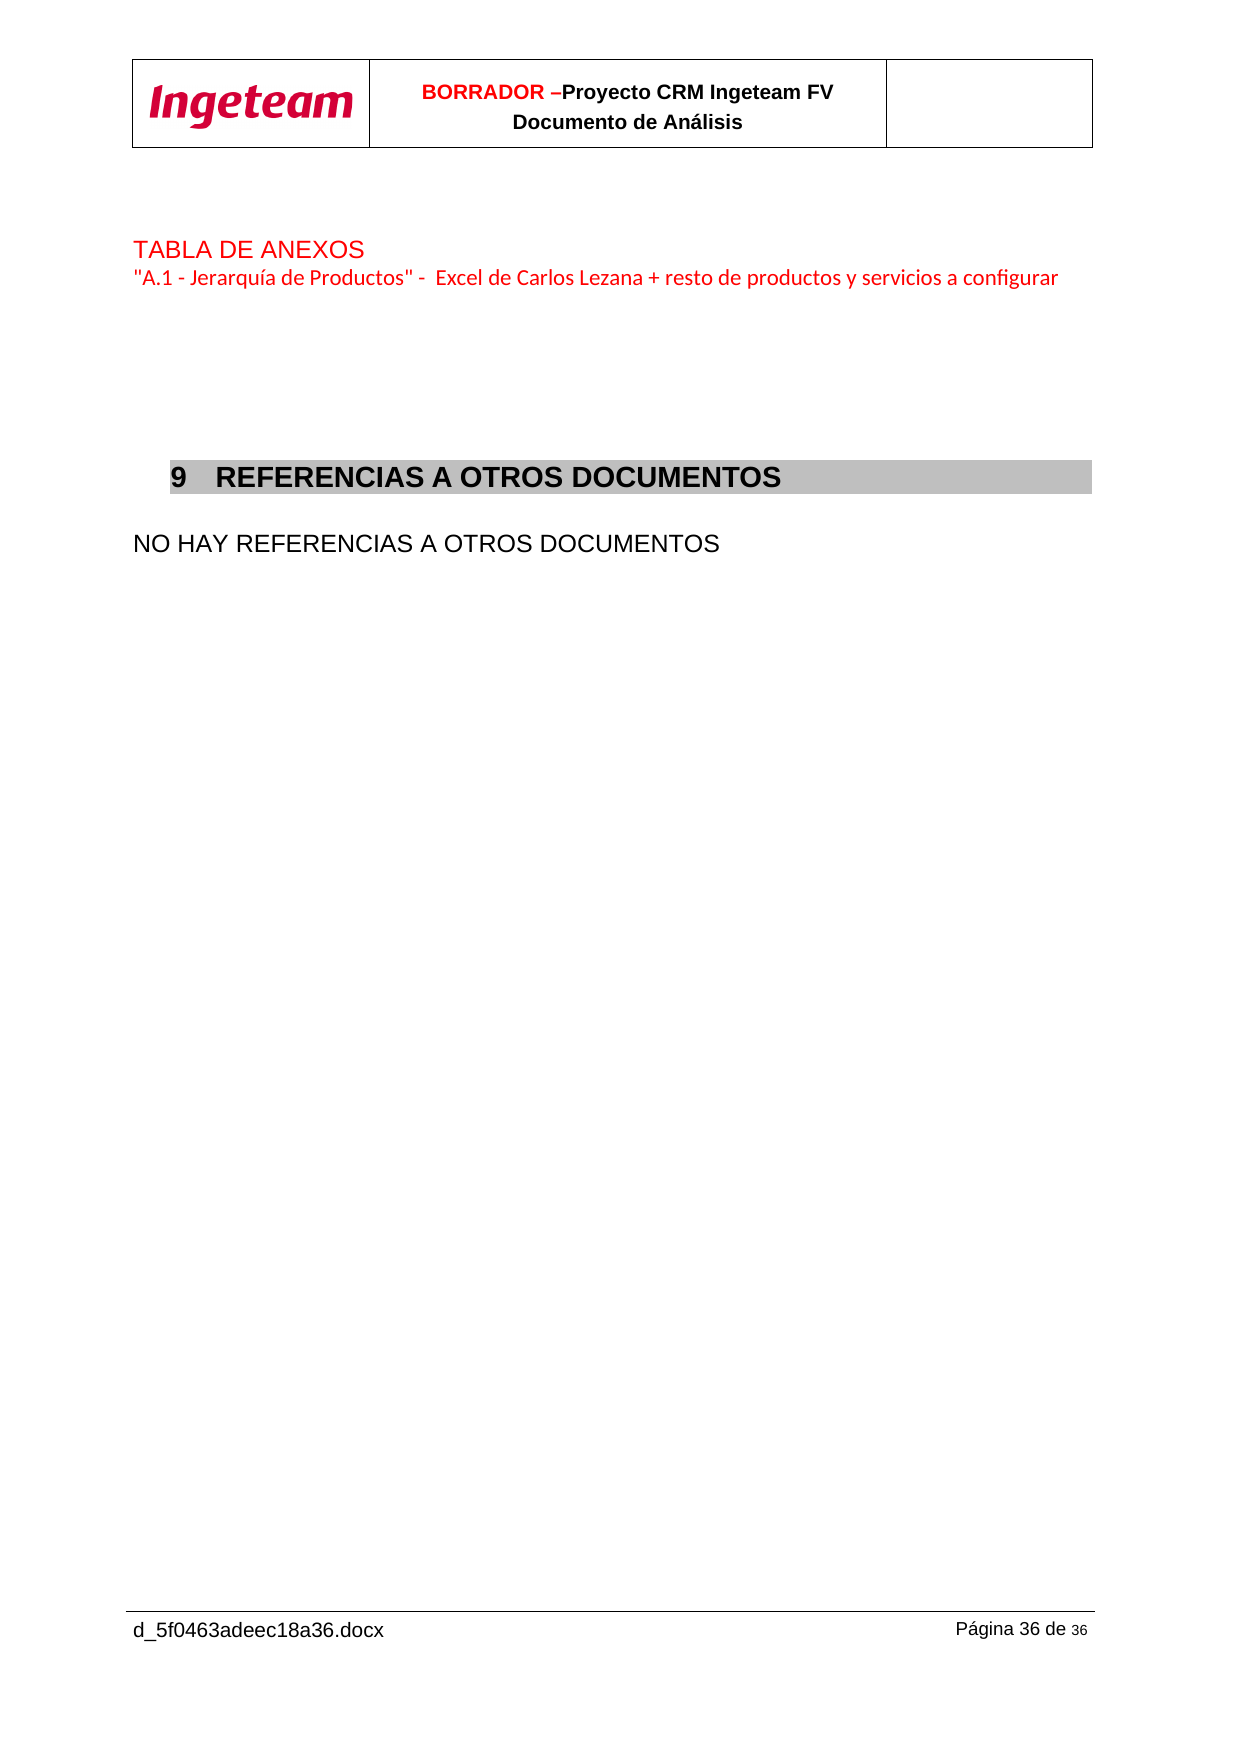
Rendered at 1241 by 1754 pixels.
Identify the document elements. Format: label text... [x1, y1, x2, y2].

subtitle REFERENCIAS A OTROS DOCUMENTOS [170, 460, 1092, 494]
picture [149, 85, 353, 129]
text TABLA DE ANEXOS [133, 235, 1092, 263]
text "A.1 - Jerarquía de Productos" - Excel de Carlos Lezana + resto de productos y servicios a configurar [133, 263, 1092, 292]
text NO HAY REFERENCIAS A OTROS DOCUMENTOS [133, 529, 1092, 558]
